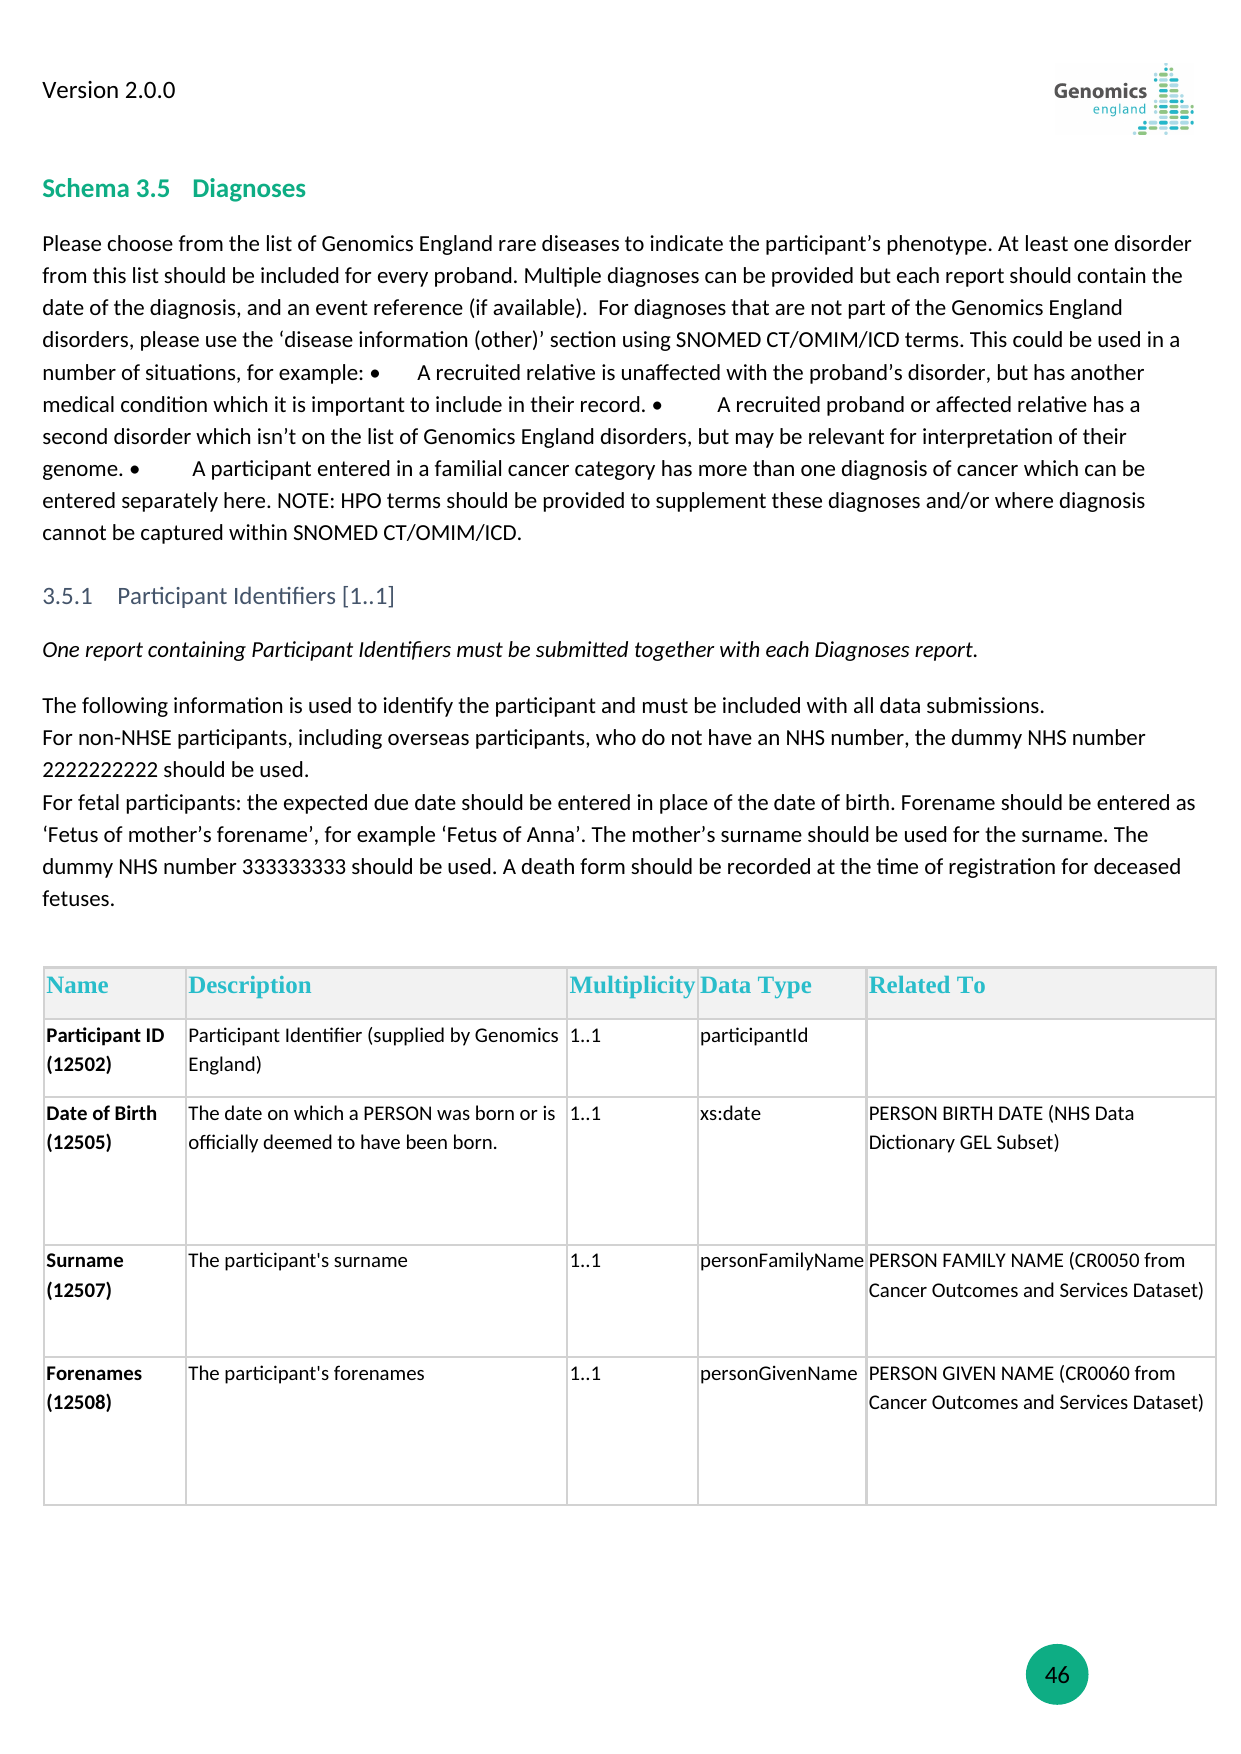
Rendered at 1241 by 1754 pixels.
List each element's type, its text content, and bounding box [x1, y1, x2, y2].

table_cell Participant ID (12502) [45, 1020, 185, 1096]
table_cell xs:date [699, 1098, 865, 1243]
subtitle Participant Identifiers [1..1] [42, 580, 1211, 610]
table_cell personFamilyName [699, 1246, 865, 1356]
table_cell 1..1 [568, 1098, 697, 1243]
table_cell 1..1 [568, 1358, 697, 1504]
text Please choose from the list of Genomics England rare diseases to indicate the participant’s phenotype. At least one disorder from this list should be included for every proband. Multiple diagnoses can be provided but each report should contain the date of the diagnosis, and an event reference (if available). For diagnoses that are not part of the Genomics England disorders, please use the ‘disease information (other)’ section using SNOMED CT/OMIM/ICD terms. This could be used in a number of situations, for example: • A recruited relative is unaffected with the proband’s disorder, but has another medical condition which it is important to include in their record. • A recruited proband or affected relative has a second disorder which isn’t on the list of Genomics England disorders, but may be relevant for interpretation of their genome. • A participant entered in a familial cancer category has more than one diagnosis of cancer which can be entered separately here. NOTE: HPO terms should be provided to supplement these diagnoses and/or where diagnosis cannot be captured within SNOMED CT/OMIM/ICD. [42, 229, 1211, 547]
text One report containing Participant Identifiers must be submitted together with each Diagnoses report. [42, 635, 1211, 663]
table_cell Forenames (12508) [45, 1358, 185, 1504]
table_cell personGivenName [699, 1358, 865, 1504]
table_cell PERSON GIVEN NAME (CR0060 from Cancer Outcomes and Services Dataset) [868, 1358, 1215, 1504]
table_cell participantId [699, 1020, 865, 1096]
table_cell The participant's forenames [187, 1358, 566, 1504]
table_cell 1..1 [568, 1246, 697, 1356]
table_cell Date of Birth (12505) [45, 1098, 185, 1243]
table_cell 1..1 [568, 1020, 697, 1096]
table_cell The participant's surname [187, 1246, 566, 1356]
table_cell PERSON FAMILY NAME (CR0050 from Cancer Outcomes and Services Dataset) [868, 1246, 1215, 1356]
table_header Multiplicity [568, 969, 697, 1018]
table_cell Participant Identifier (supplied by Genomics England) [187, 1020, 566, 1096]
text The following information is used to identify the participant and must be included with all data submissions. For non-NHSE participants, including overseas participants, who do not have an NHS number, the dummy NHS number 2222222222 should be used. For fetal participants: the expected due date should be entered in place of the date of birth. Forename should be entered as ‘Fetus of mother’s forename’, for example ‘Fetus of Anna’. The mother’s surname should be used for the surname. The dummy NHS number 333333333 should be used. A death form should be recorded at the time of registration for deceased fetuses. [42, 691, 1211, 912]
table_header Related To [868, 969, 1215, 1018]
table_cell PERSON BIRTH DATE (NHS Data Dictionary GEL Subset) [868, 1098, 1215, 1243]
table_cell The date on which a PERSON was born or is officially deemed to have been born. [187, 1098, 566, 1243]
subtitle Diagnoses [42, 171, 1211, 204]
picture [1054, 63, 1194, 135]
table_cell Surname (12507) [45, 1246, 185, 1356]
table_header Data Type [699, 969, 865, 1018]
table_header Name [45, 969, 185, 1018]
table_cell [868, 1020, 1215, 1096]
table_header Description [187, 969, 566, 1018]
